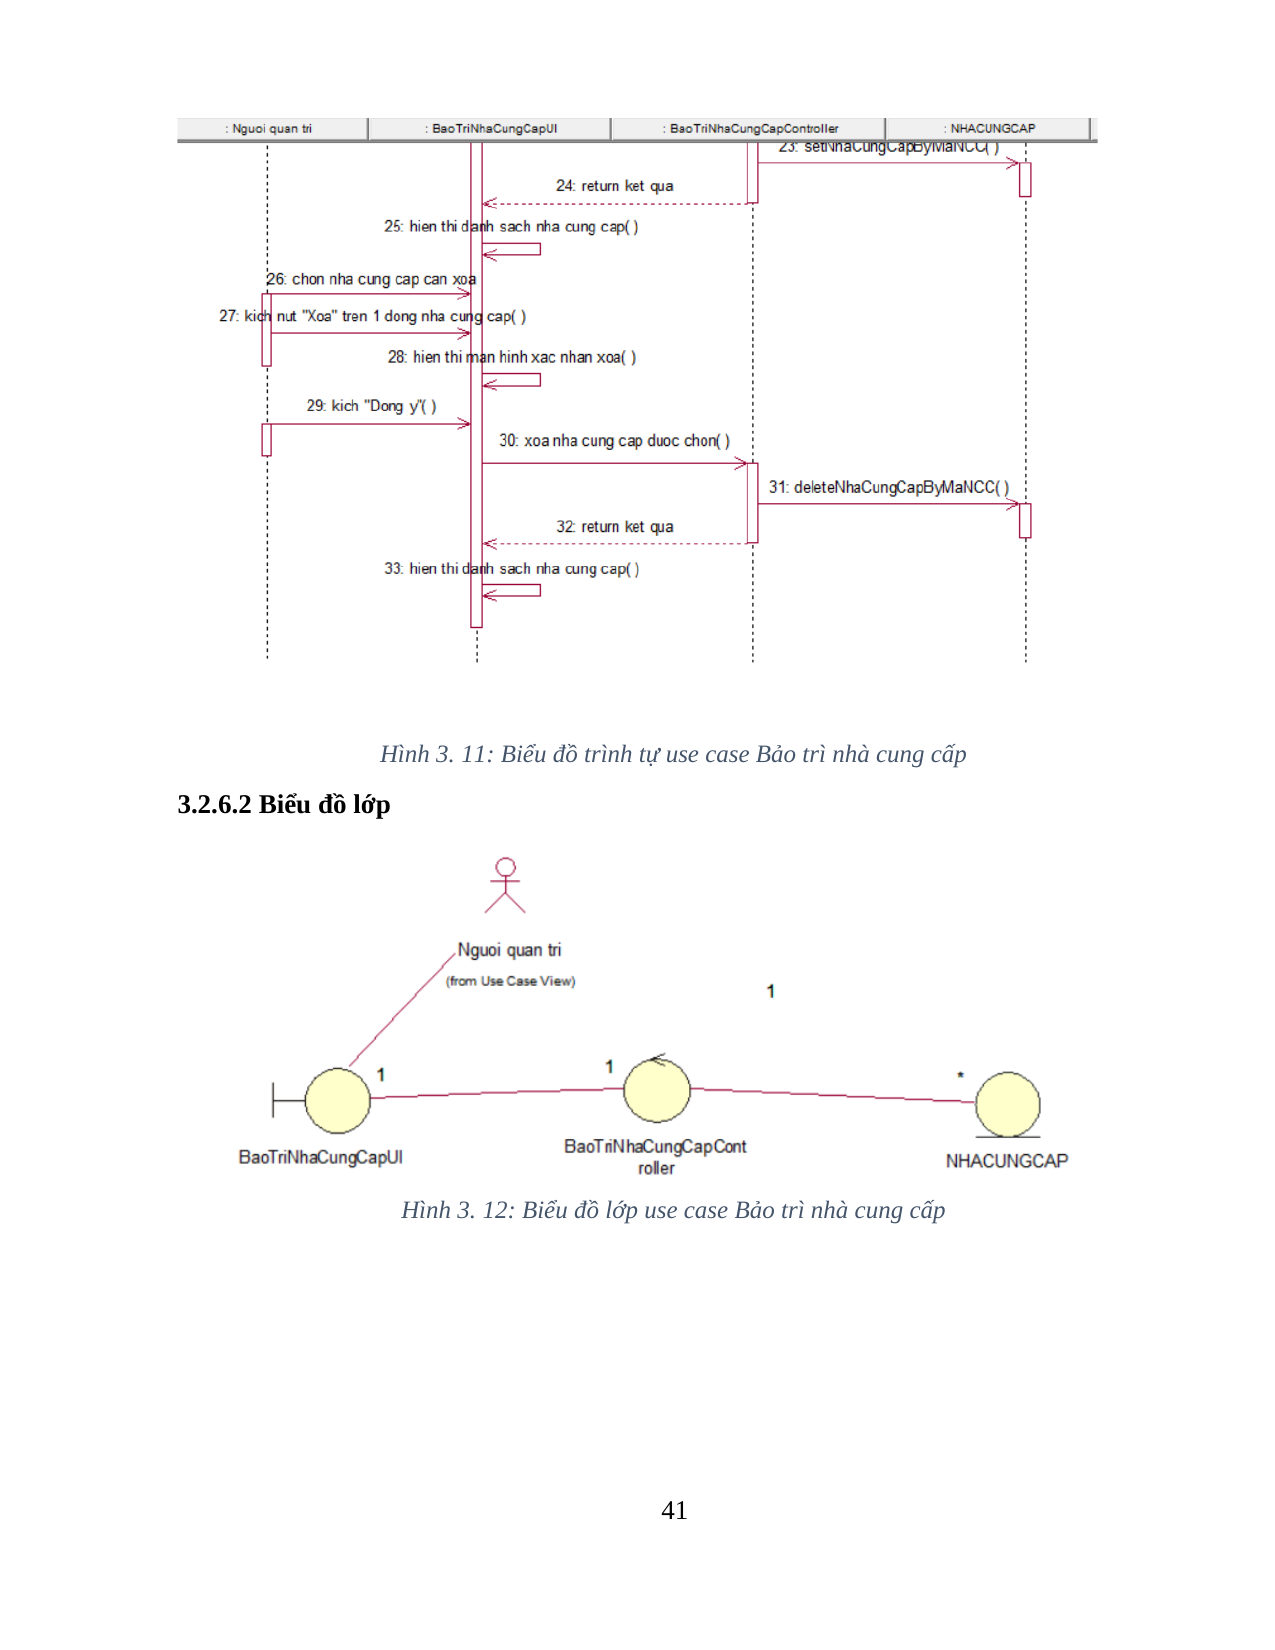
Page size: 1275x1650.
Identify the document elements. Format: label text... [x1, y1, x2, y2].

text Hình 3. 11: Biểu đồ trình tự use case Bảo trì nhà cung cấp [177, 739, 1098, 768]
subtitle Biểu đồ lớp [177, 788, 1098, 819]
picture [177, 118, 1098, 724]
text Hình 3. 12: Biểu đồ lớp use case Bảo trì nhà cung cấp [177, 1195, 1098, 1223]
picture [177, 835, 1098, 1180]
